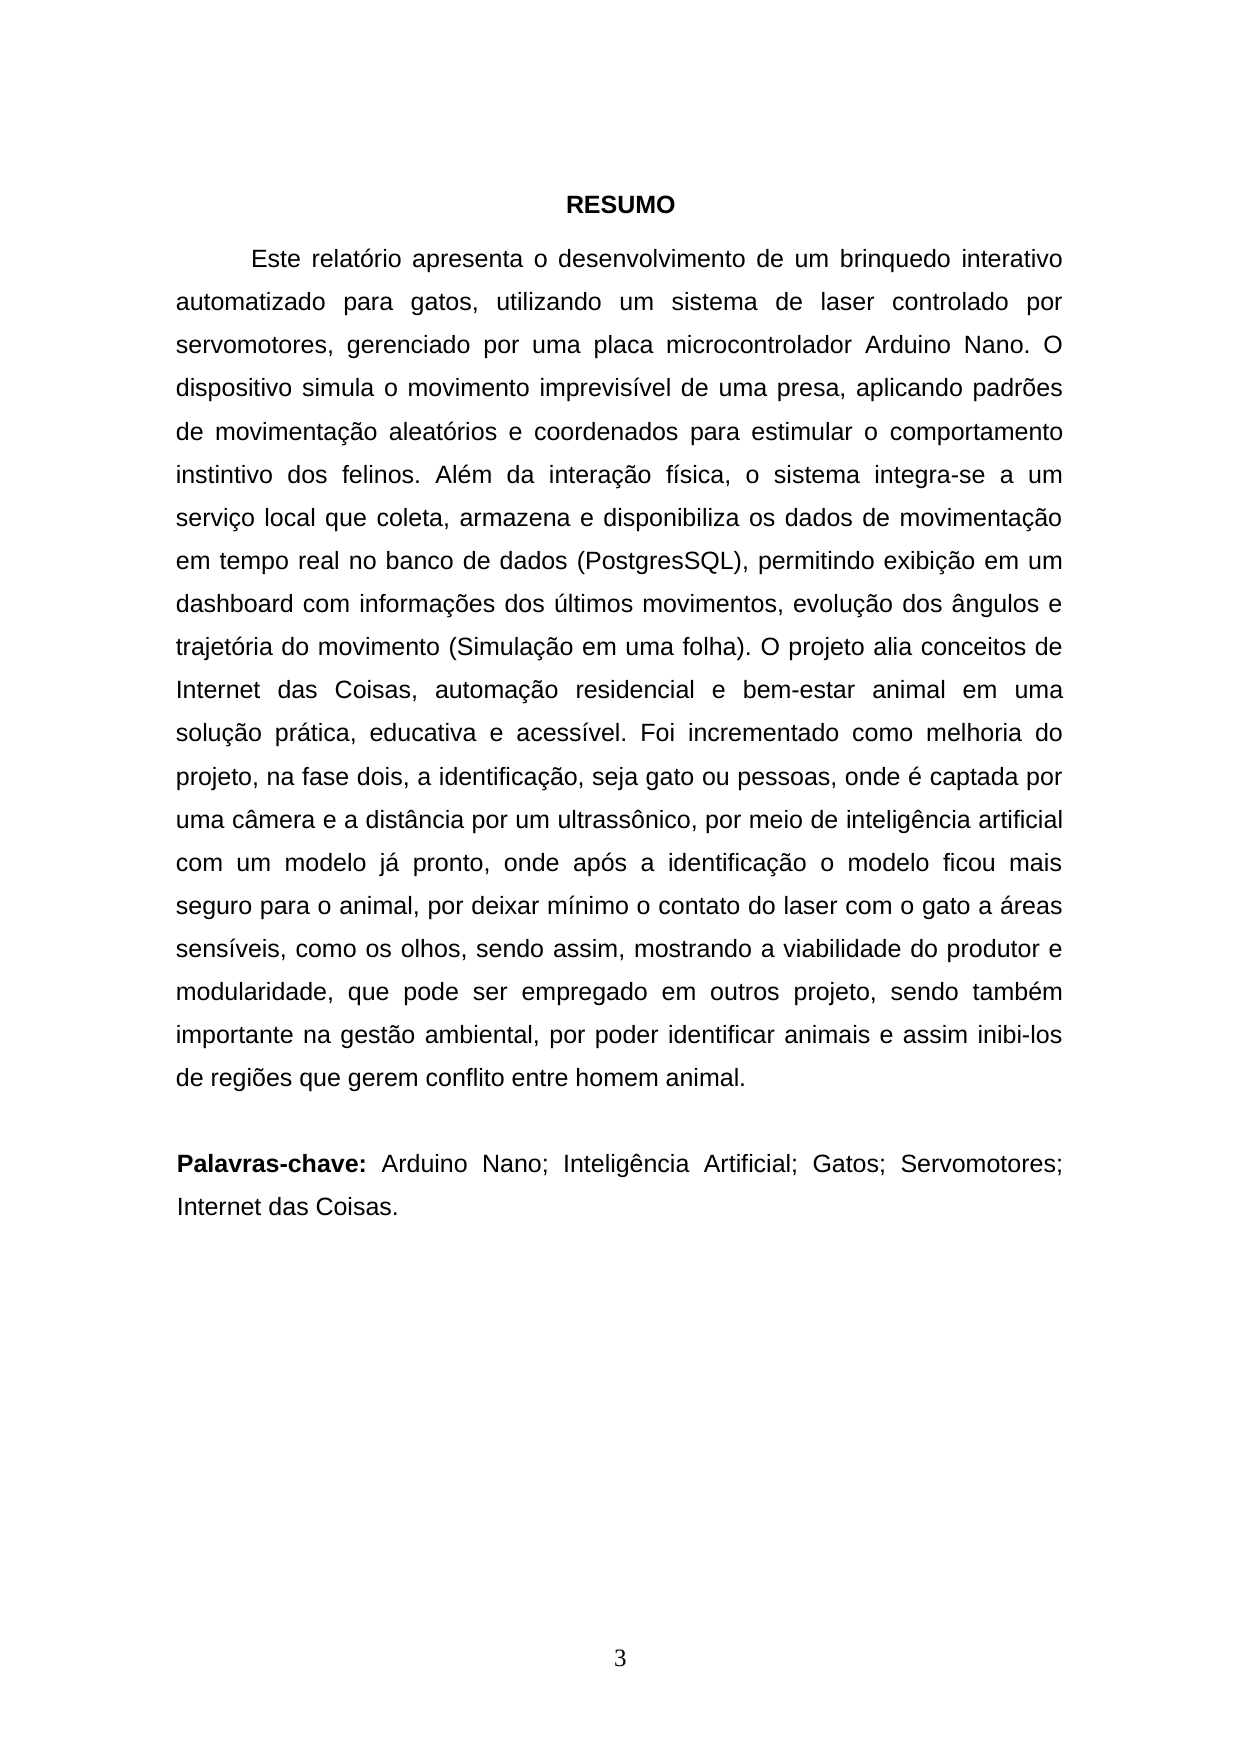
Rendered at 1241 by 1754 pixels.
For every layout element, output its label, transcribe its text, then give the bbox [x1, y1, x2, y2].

text Palavras-chave: Arduino Nano; Inteligência Artificial; Gatos; Servomotores; Internet das Coisas. [177, 1149, 1064, 1221]
text RESUMO [177, 190, 1064, 219]
text Este relatório apresenta o desenvolvimento de um brinquedo interativo automatizado para gatos, utilizando um sistema de laser controlado por servomotores, gerenciado por uma placa microcontrolador Arduino Nano. O dispositivo simula o movimento imprevisível de uma presa, aplicando padrões de movimentação aleatórios e coordenados para estimular o comportamento instintivo dos felinos. Além da interação física, o sistema integra-se a um serviço local que coleta, armazena e disponibiliza os dados de movimentação em tempo real no banco de dados (PostgresSQL), permitindo exibição em um dashboard com informações dos últimos movimentos, evolução dos ângulos e trajetória do movimento (Simulação em uma folha). O projeto alia conceitos de Internet das Coisas, automação residencial e bem-estar animal em uma solução prática, educativa e acessível. Foi incrementado como melhoria do projeto, na fase dois, a identificação, seja gato ou pessoas, onde é captada por uma câmera e a distância por um ultrassônico, por meio de inteligência artificial com um modelo já pronto, onde após a identificação o modelo ficou mais seguro para o animal, por deixar mínimo o contato do laser com o gato a áreas sensíveis, como os olhos, sendo assim, mostrando a viabilidade do produtor e modularidade, que pode ser empregado em outros projeto, sendo também importante na gestão ambiental, por poder identificar animais e assim inibi-los de regiões que gerem conflito entre homem animal. [176, 244, 1064, 1092]
